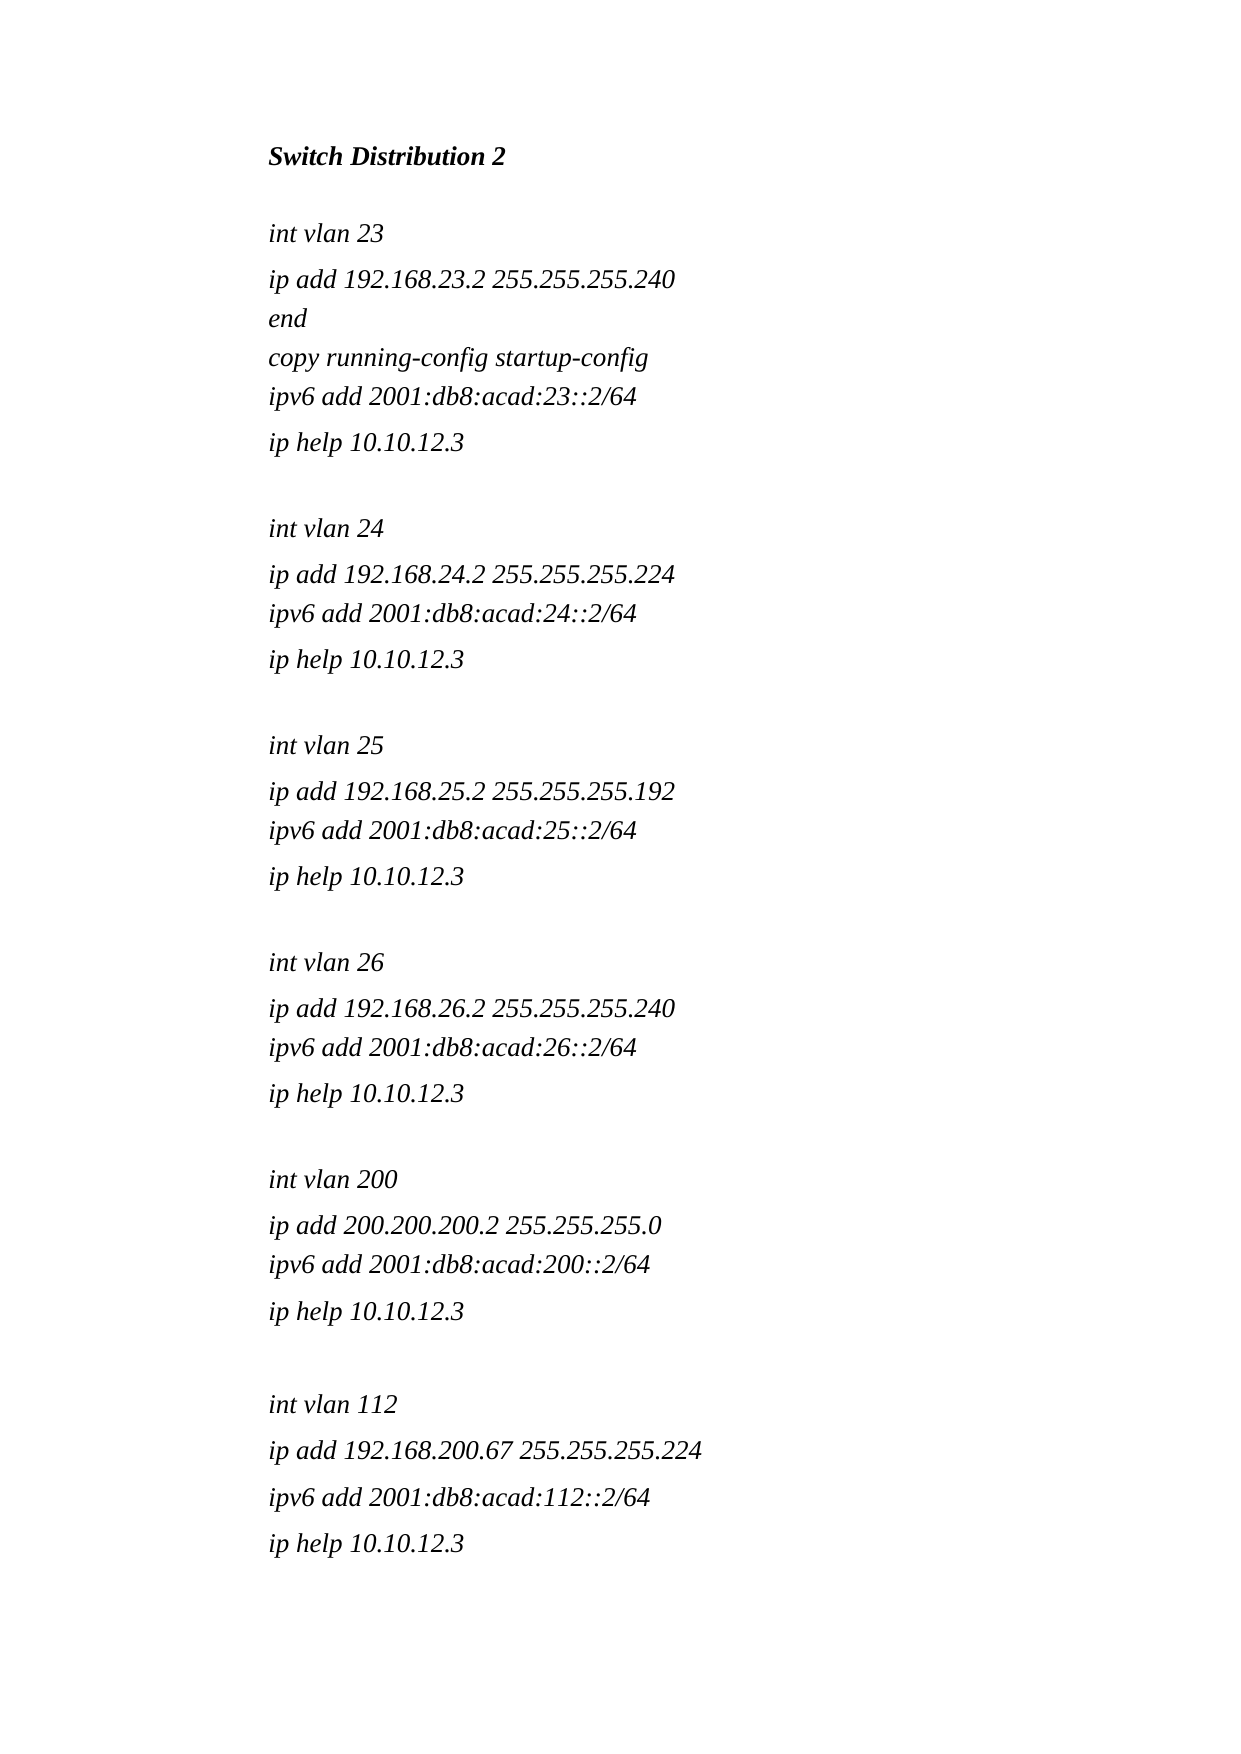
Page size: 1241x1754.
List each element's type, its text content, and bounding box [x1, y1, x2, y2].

text copy running-config startup-config [268, 341, 1217, 372]
text end [268, 302, 1217, 333]
text ipv6 add 2001:db8:acad:24::2/64 [268, 597, 655, 628]
text int vlan 23 [268, 217, 1217, 248]
text int vlan 26 [268, 946, 1217, 977]
text ipv6 add 2001:db8:acad:112::2/64 [268, 1481, 655, 1512]
text ip add 192.168.200.67 255.255.255.224 [268, 1434, 953, 1466]
text ipv6 add 2001:db8:acad:200::2/64 [268, 1248, 659, 1279]
text ip help 10.10.12.3 [268, 426, 655, 457]
text ip add 192.168.23.2 255.255.255.240 [268, 263, 1217, 294]
text Switch Distribution 2 [268, 139, 655, 171]
text ipv6 add 2001:db8:acad:25::2/64 [268, 814, 655, 845]
text ip add 192.168.25.2 255.255.255.192 [268, 775, 1217, 806]
text ip add 192.168.24.2 255.255.255.224 [268, 558, 1217, 589]
text ip help 10.10.12.3 [268, 1527, 655, 1559]
text int vlan 25 [268, 729, 1217, 760]
text int vlan 24 [268, 512, 1217, 543]
text int vlan 200 [268, 1163, 1217, 1194]
text ipv6 add 2001:db8:acad:26::2/64 [268, 1031, 655, 1062]
text ipv6 add 2001:db8:acad:23::2/64 [268, 380, 655, 411]
text ip help 10.10.12.3 [268, 1295, 659, 1326]
text ip help 10.10.12.3 [268, 861, 655, 892]
text ip help 10.10.12.3 [268, 643, 655, 674]
text ip add 200.200.200.2 255.255.255.0 [268, 1209, 1217, 1240]
text int vlan 112 [268, 1388, 655, 1419]
text ip add 192.168.26.2 255.255.255.240 [268, 992, 1217, 1023]
text ip help 10.10.12.3 [268, 1078, 655, 1109]
